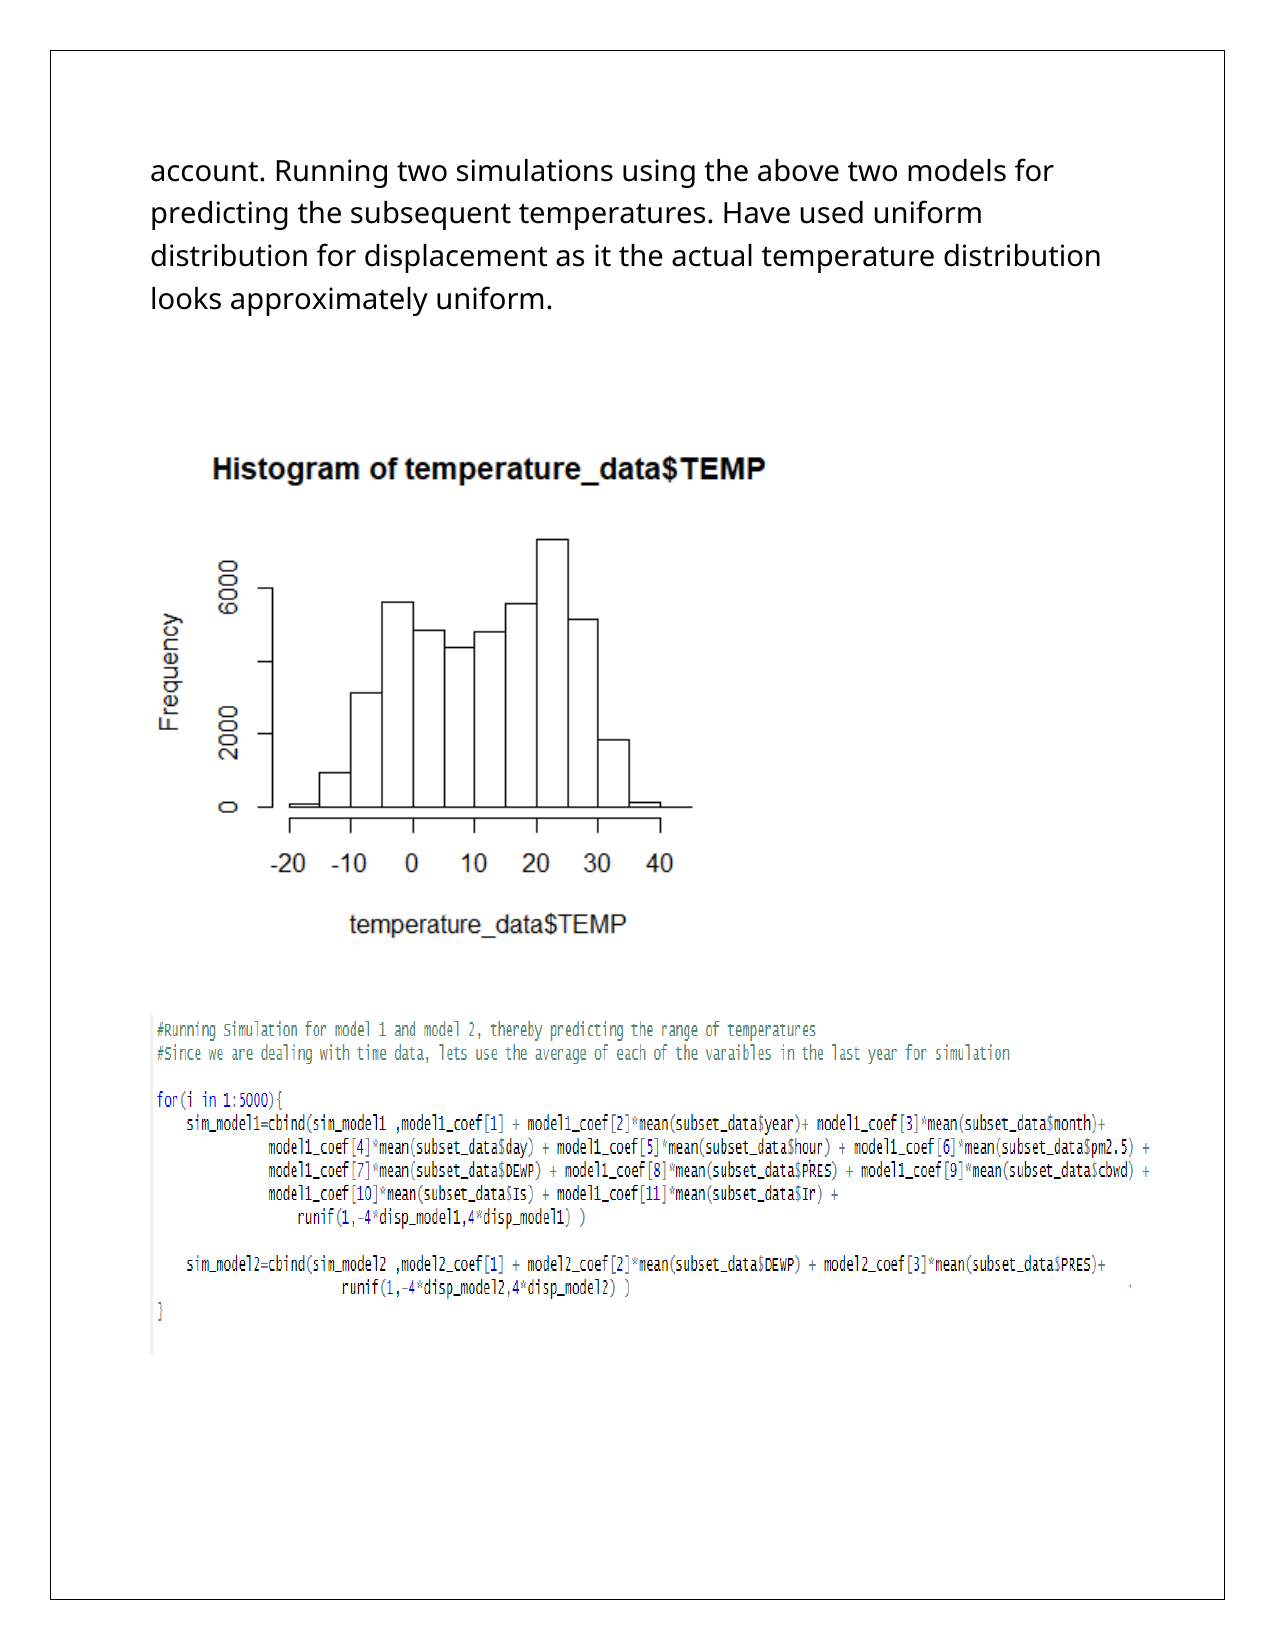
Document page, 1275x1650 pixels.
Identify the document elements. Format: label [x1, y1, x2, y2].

text [150, 150, 1125, 318]
picture [150, 406, 771, 971]
picture [150, 1015, 1166, 1354]
